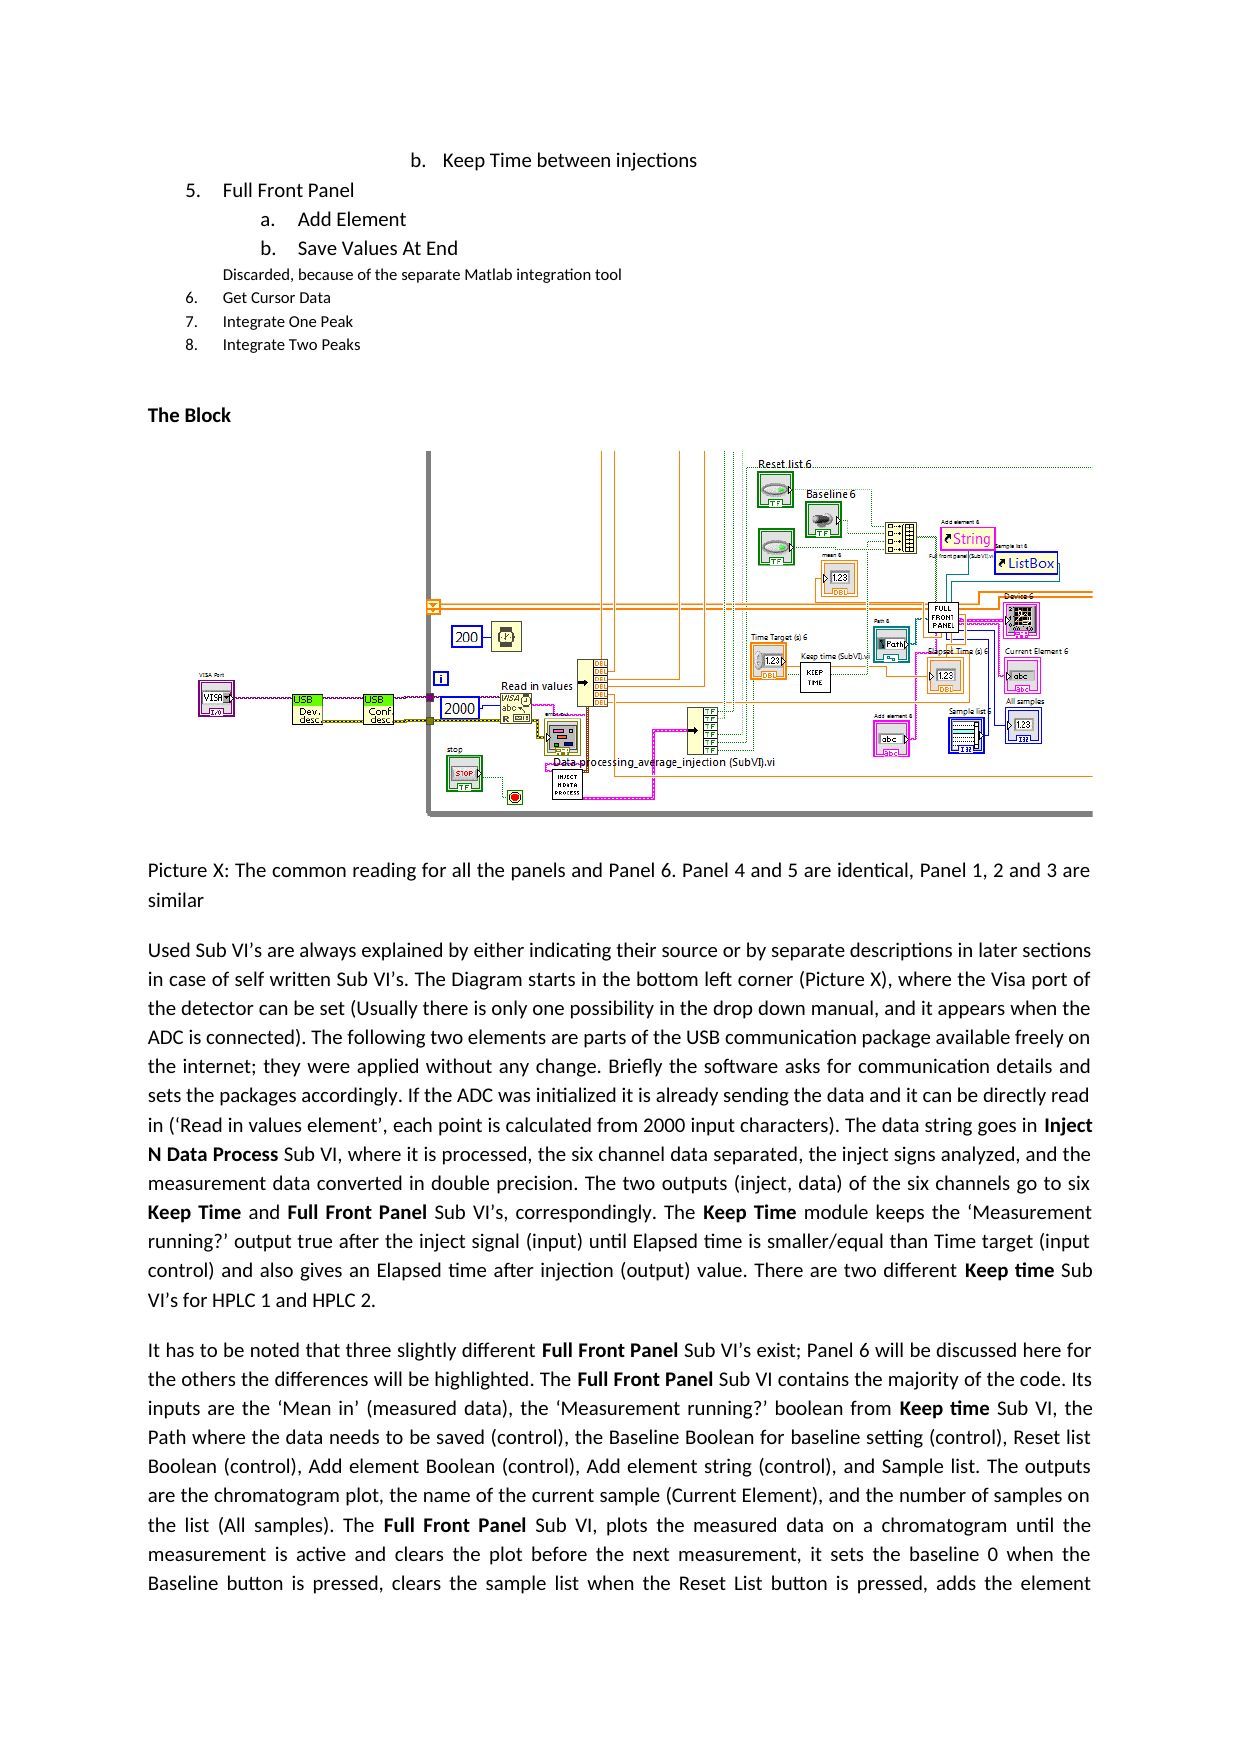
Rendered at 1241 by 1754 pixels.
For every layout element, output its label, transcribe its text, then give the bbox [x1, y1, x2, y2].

list Add Element [260, 206, 1093, 231]
picture [147, 451, 1093, 833]
text Used Sub VI’s are always explained by either indicating their source or by separate descriptions in later sections in case of self written Sub VI’s. The Diagram starts in the bottom left corner (Picture X), where the Visa port of the detector can be set (Usually there is only one possibility in the drop down manual, and it appears when the ADC is connected). The following two elements are parts of the USB communication package available freely on the internet; they were applied without any change. Briefly the software asks for communication details and sets the packages accordingly. If the ADC was initialized it is already sending the data and it can be directly read in (‘Read in values element’, each point is calculated from 2000 input characters). The data string goes in Inject N Data Process Sub VI, where it is processed, the six channel data separated, the inject signs analyzed, and the measurement data converted in double precision. The two outputs (inject, data) of the six channels go to six Keep Time and Full Front Panel Sub VI’s, correspondingly. The Keep Time module keeps the ‘Measurement running?’ output true after the inject signal (input) until Elapsed time is smaller/equal than Time target (input control) and also gives an Elapsed time after injection (output) value. There are two different Keep time Sub VI’s for HPLC 1 and HPLC 2. [148, 937, 1093, 1312]
list Integrate Two Peaks [185, 334, 1093, 354]
text The Block [148, 402, 1093, 427]
text Discarded, because of the separate Matlab integration tool [223, 264, 1093, 284]
text Picture X: The common reading for all the panels and Panel 6. Panel 4 and 5 are identical, Panel 1, 2 and 3 are similar [148, 858, 1093, 912]
list Keep Time between injections [298, 148, 1093, 173]
list Full Front Panel [185, 177, 1093, 202]
list Get Cursor Data [185, 288, 1093, 308]
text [148, 1337, 1093, 1596]
list Save Values At End [260, 235, 1093, 261]
list Integrate One Peak [185, 311, 1093, 331]
